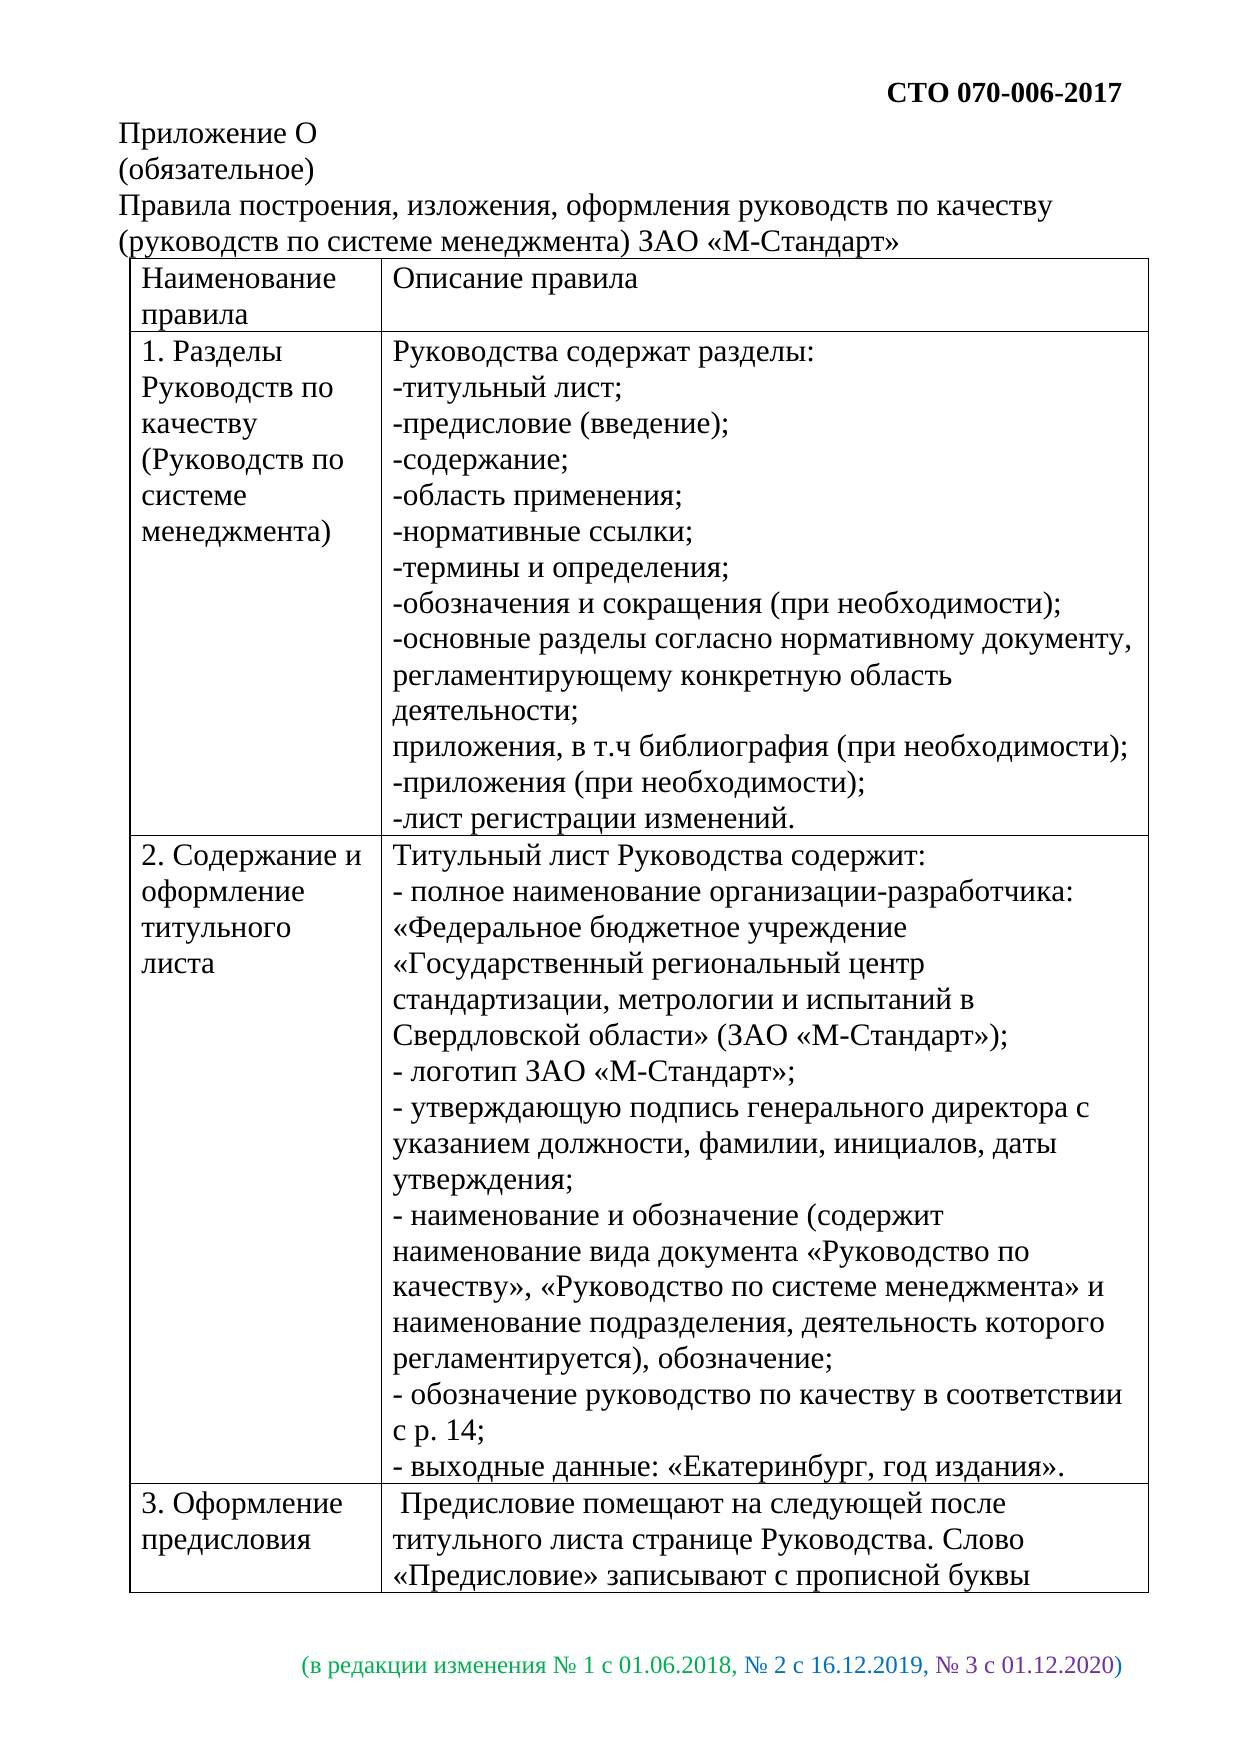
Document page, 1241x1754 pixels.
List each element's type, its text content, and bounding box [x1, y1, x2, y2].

text Приложение О [118, 114, 1122, 151]
table_cell 1. Разделы Руководств по качеству (Руководств по системе менеджмента) [131, 332, 381, 835]
text Правила построения, изложения, оформления руководств по качеству (руководств по системе менеджмента) ЗАО «М-Стандарт» [118, 186, 1122, 258]
table_header Описание правила [382, 259, 1148, 331]
table_header Наименование правила [131, 259, 381, 331]
text (обязательное) [118, 151, 1122, 186]
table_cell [131, 1484, 381, 1592]
table_cell Титульный лист Руководства содержит: - полное наименование организации-разработчика: «Федеральное бюджетное учреждение «Государственный региональный центр стандартизации, метрологии и испытаний в Свердловской области» (ЗАО «М-Стандарт»); - логотип ЗАО «М-Стандарт»; - утверждающую подпись генерального директора с указанием должности, фамилии, инициалов, даты утверждения; - наименование и обозначение (содержит наименование вида документа «Руководство по качеству», «Руководство по системе менеджмента» и наименование подразделения, деятельность которого регламентируется), обозначение; - обозначение руководство по качеству в соответствии с р. 14; - выходные данные: «Екатеринбург, год издания». [382, 836, 1148, 1483]
table_cell Руководства содержат разделы: -титульный лист; -предисловие (введение); -содержание; -область применения; -нормативные ссылки; -термины и определения; -обозначения и сокращения (при необходимости); -основные разделы согласно нормативному документу, регламентирующему конкретную область деятельности; приложения, в т.ч библиография (при необходимости); -приложения (при необходимости); -лист регистрации изменений. [382, 332, 1148, 835]
table_cell 2. Содержание и оформление титульного листа [131, 836, 381, 1483]
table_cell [382, 1484, 1148, 1592]
